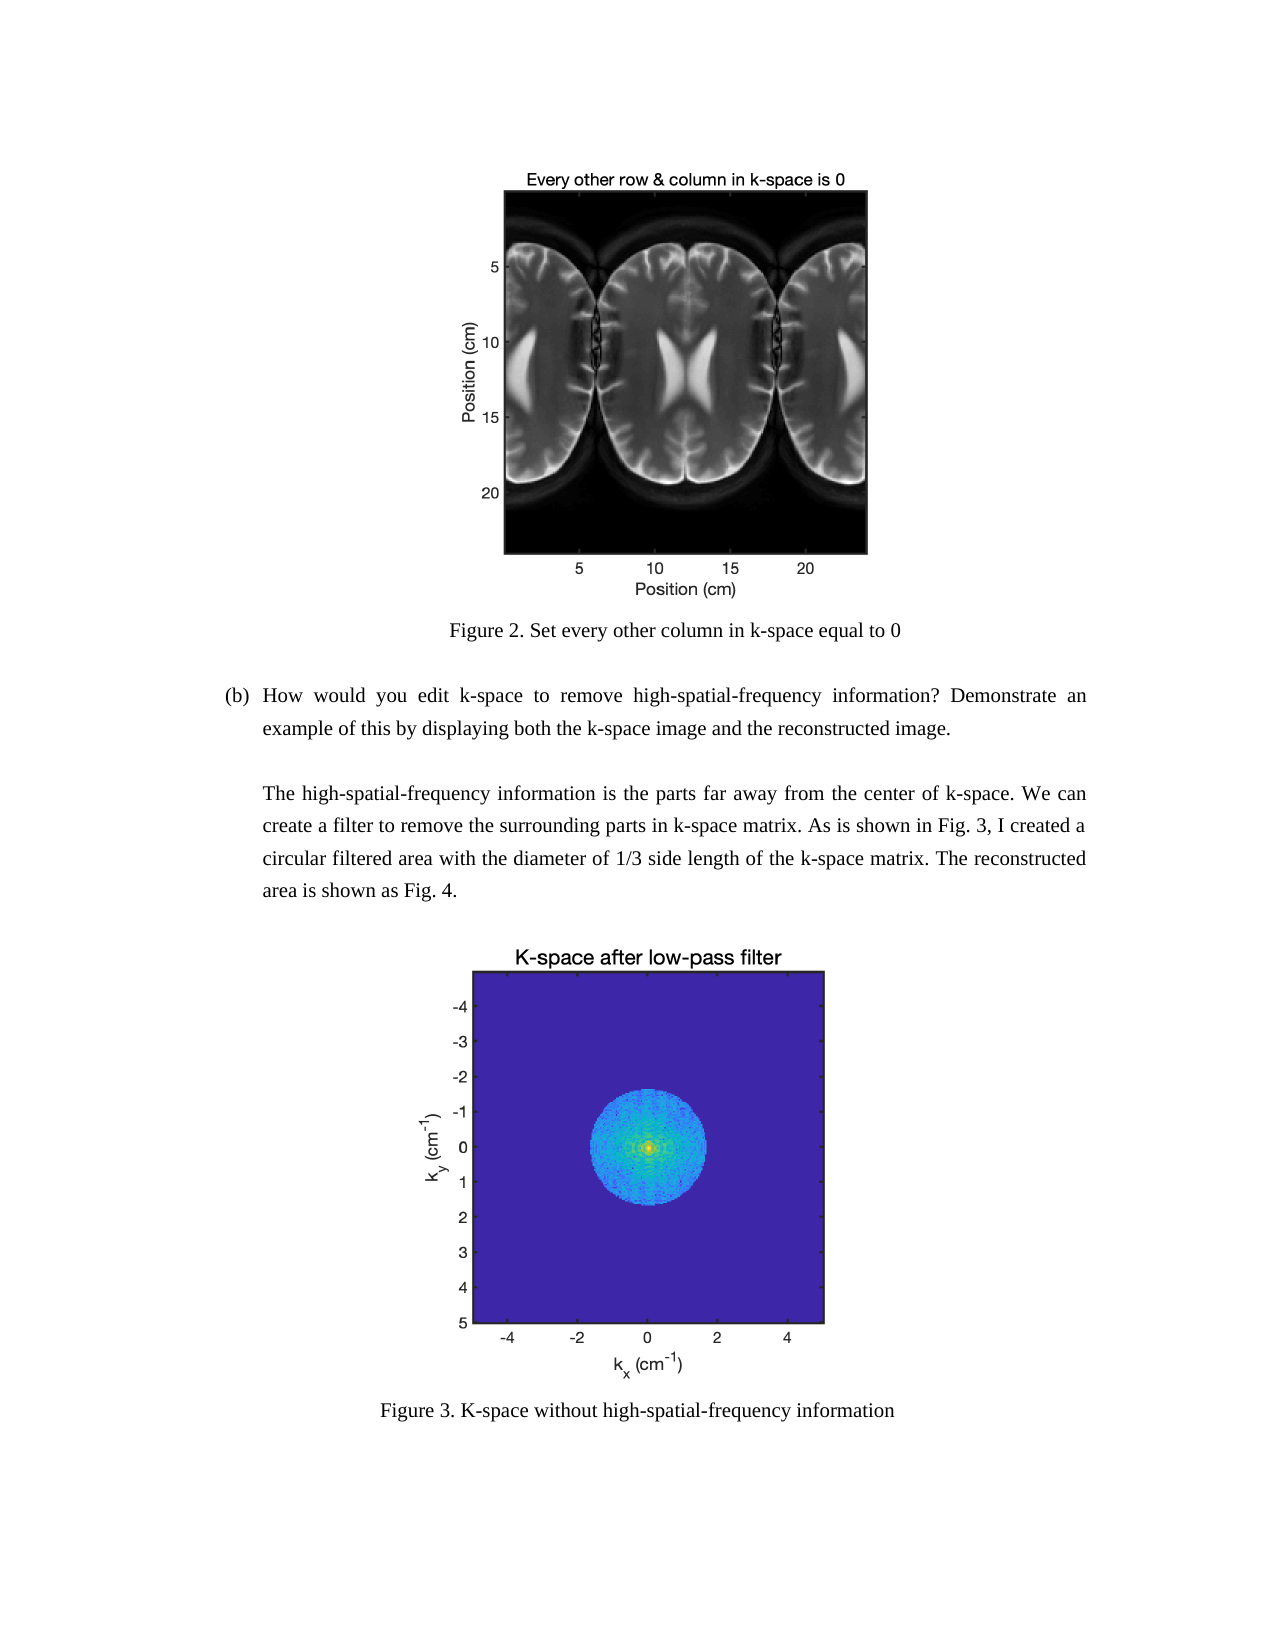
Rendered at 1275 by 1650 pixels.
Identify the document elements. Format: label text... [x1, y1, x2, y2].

picture [379, 158, 971, 602]
list How would you edit k-space to remove high-spatial-frequency information? Demonstrate an example of this by displaying both the k-space image and the reconstructed image. [225, 679, 1087, 744]
list Figure 2. Set every other column in k-space equal to 0 [262, 614, 1087, 646]
list The high-spatial-frequency information is the parts far away from the center of k-space. We can create a filter to remove the surrounding parts in k-space matrix. As is shown in Fig. 3, I created a circular filtered area with the diameter of 1/3 side length of the k-space matrix. The reconstructed area is shown as Fig. 4. [262, 776, 1087, 906]
picture [342, 938, 933, 1382]
text Figure 3. K-space without high-spatial-frequency information [187, 1394, 1087, 1426]
